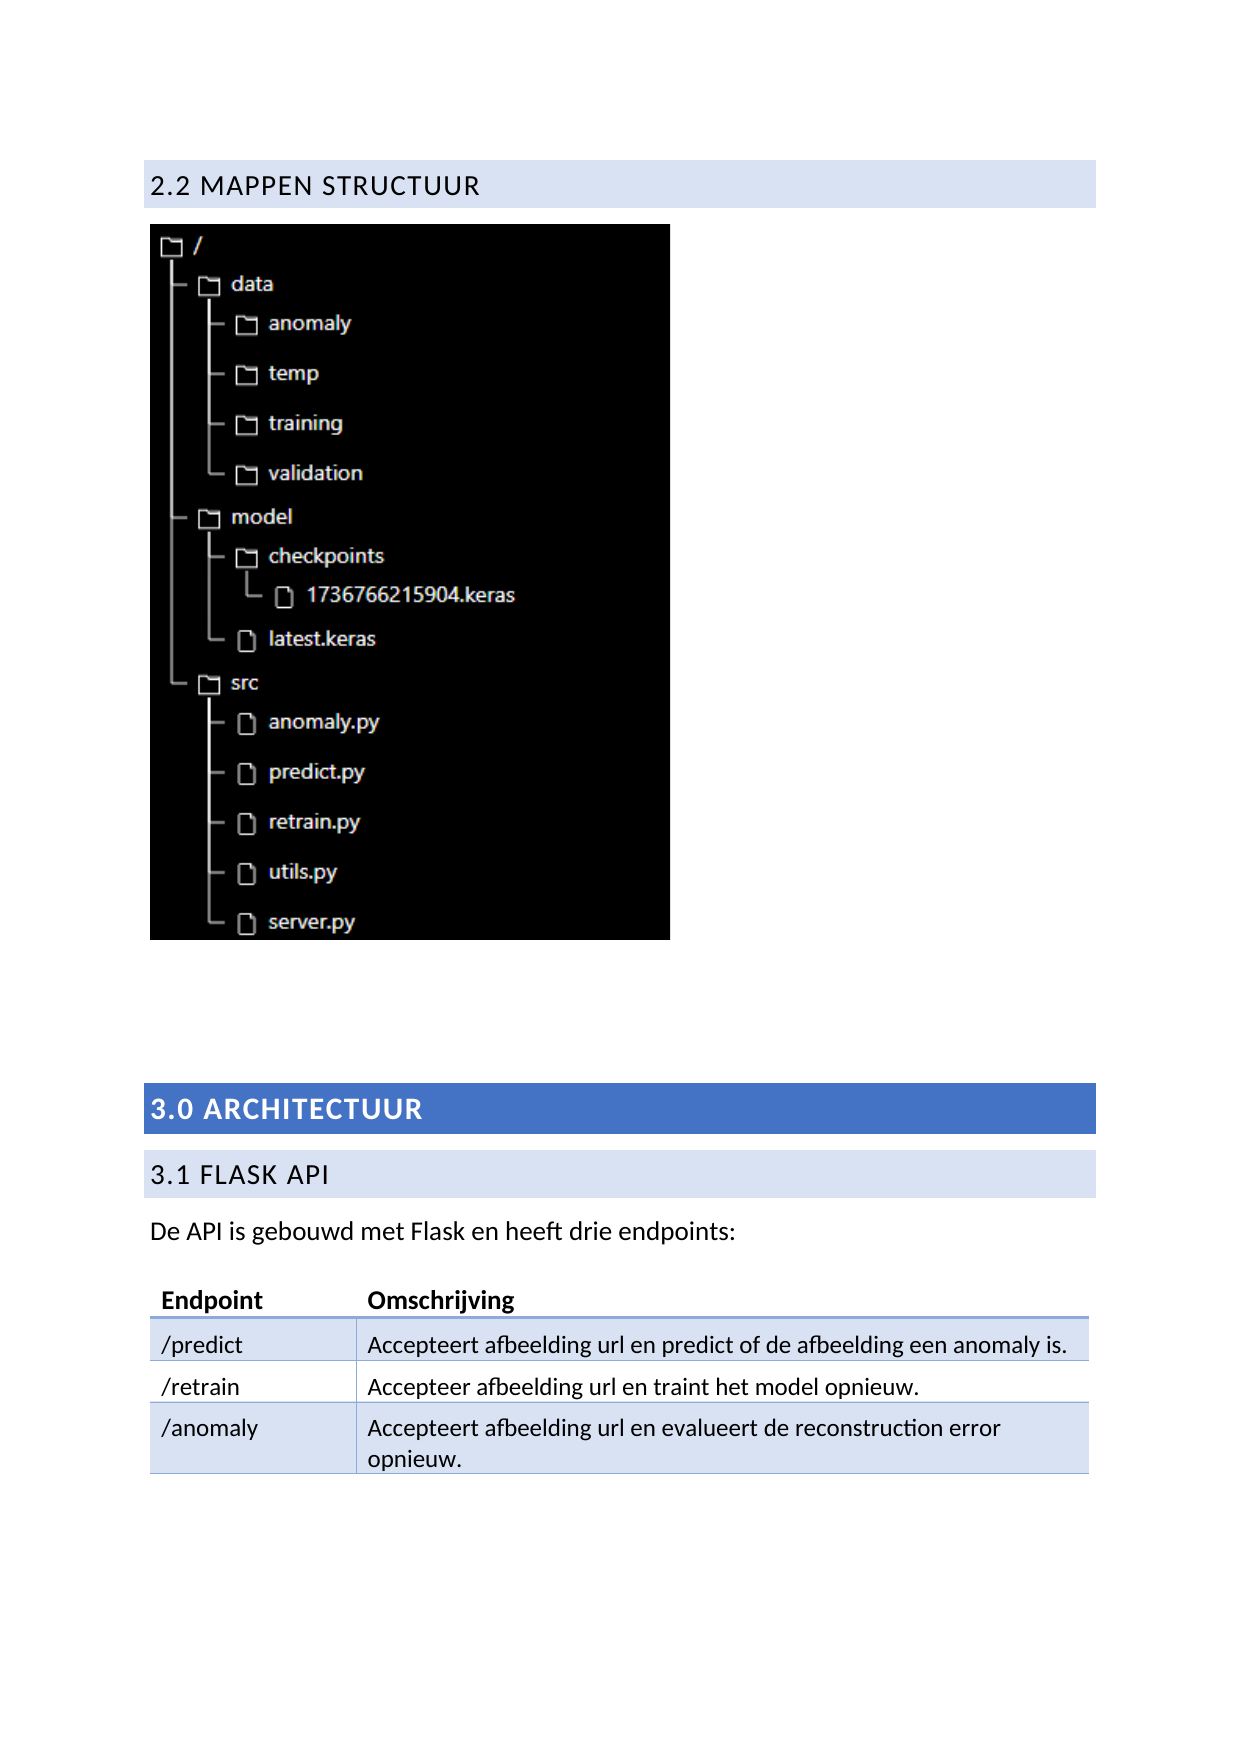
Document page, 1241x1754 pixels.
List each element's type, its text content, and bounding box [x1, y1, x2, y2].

text De API is gebouwd met Flask en heeft drie endpoints: [150, 1214, 1090, 1247]
table_cell /retrain [150, 1361, 356, 1401]
picture [150, 224, 671, 940]
table_header Endpoint [150, 1273, 356, 1316]
table_header Omschrijving [356, 1273, 1089, 1316]
table_cell /predict [150, 1319, 356, 1360]
subtitle 3.0 Architectuur [150, 1089, 1090, 1127]
table_cell Accepteert afbeelding url en predict of de afbeelding een anomaly is. [357, 1319, 1089, 1360]
table_cell /anomaly [150, 1403, 356, 1473]
table_cell Accepteert afbeelding url en evalueert de reconstruction error opnieuw. [357, 1403, 1089, 1473]
table_cell Accepteer afbeelding url en traint het model opnieuw. [357, 1361, 1089, 1401]
subtitle 2.2 mappen Structuur [150, 167, 1090, 202]
subtitle 3.1 Flask API [150, 1156, 1090, 1192]
